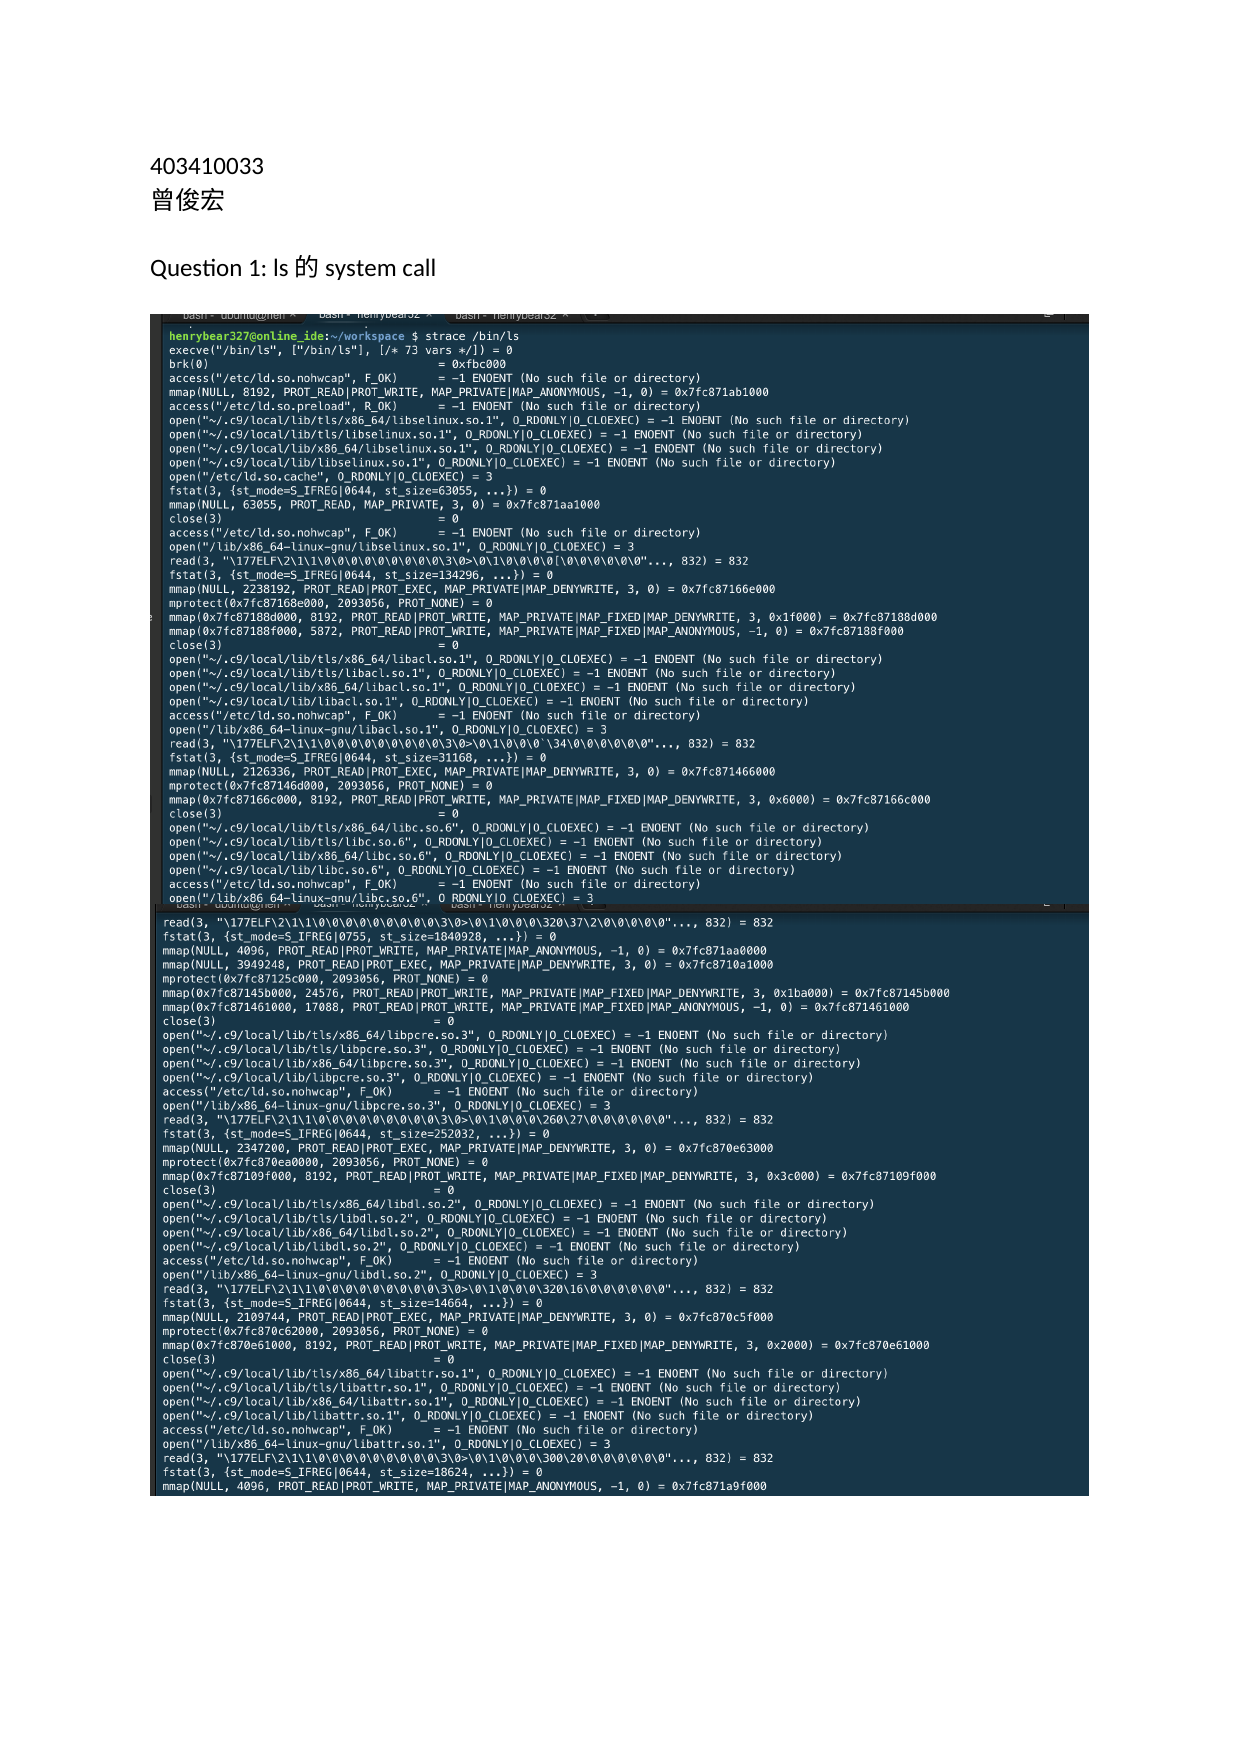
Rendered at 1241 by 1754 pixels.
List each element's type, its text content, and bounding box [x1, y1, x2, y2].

text 403410033 [150, 150, 1090, 181]
picture [150, 314, 1089, 1496]
text 曾俊宏 [150, 181, 1090, 217]
text Question 1: ls 的 system call [150, 247, 1090, 283]
